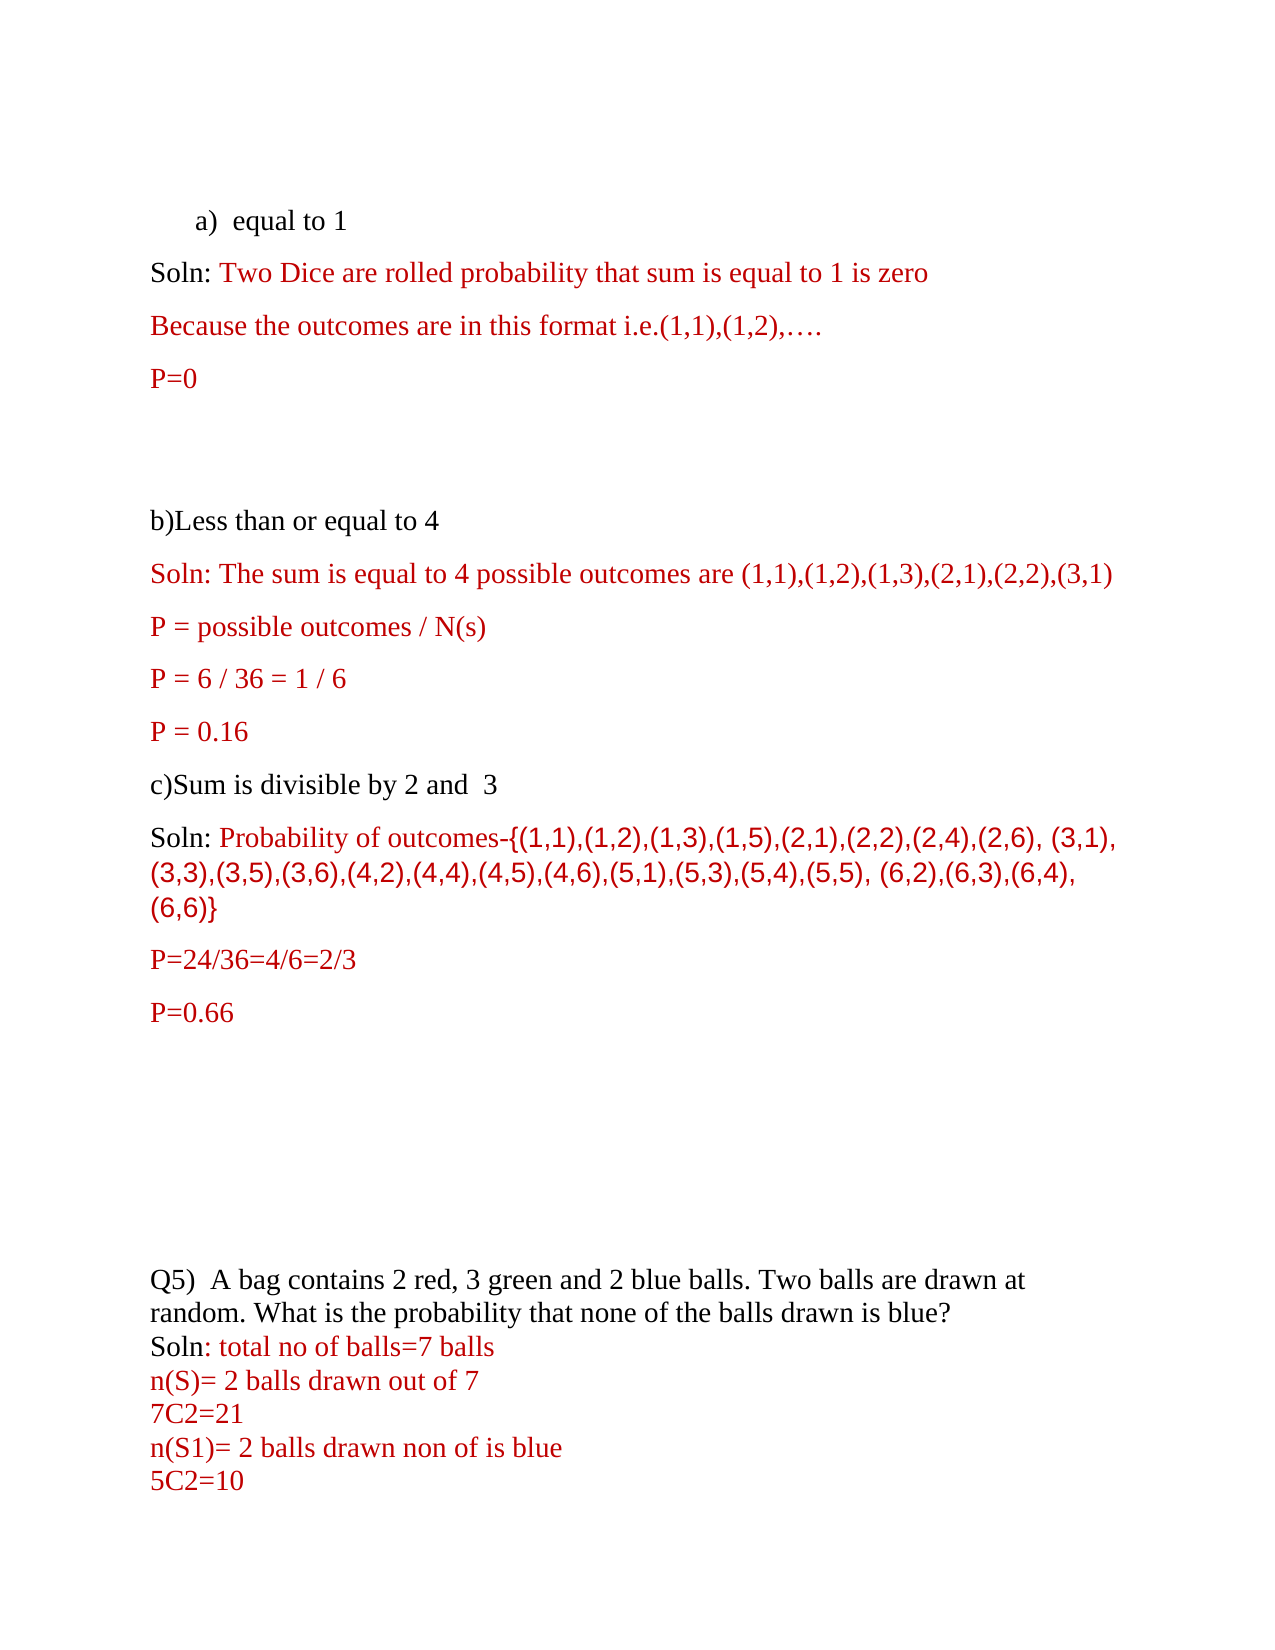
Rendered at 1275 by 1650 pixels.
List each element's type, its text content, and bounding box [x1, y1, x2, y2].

text Q5) A bag contains 2 red, 3 green and 2 blue balls. Two balls are drawn at random. What is the probability that none of the balls drawn is blue? [150, 1262, 1125, 1329]
text c)Sum is divisible by 2 and 3 [150, 767, 1125, 801]
text Soln: Two Dice are rolled probability that sum is equal to 1 is zero [150, 256, 1125, 289]
text Soln: Probability of outcomes-{(1,1),(1,2),(1,3),(1,5),(2,1),(2,2),(2,4),(2,6), (3,1),(3,3),(3,5),(3,6),(4,2),(4,4),(4,5),(4,6),(5,1),(5,3),(5,4),(5,5), (6,2),(6,3),(6,4),(6,6)} [150, 820, 1125, 923]
list equal to 1 [195, 203, 1125, 236]
text P=24/36=4/6=2/3 [150, 942, 1125, 976]
text 7C2=21 [150, 1396, 1125, 1430]
text n(S)= 2 balls drawn out of 7 [150, 1363, 1125, 1396]
text P = 6 / 36 = 1 / 6 [150, 661, 1125, 695]
text P = 0.16 [150, 714, 1125, 748]
text n(S1)= 2 balls drawn non of is blue [150, 1430, 1125, 1463]
text P=0.66 [150, 995, 1125, 1029]
text 5C2=10 [150, 1463, 1125, 1497]
text Soln: The sum is equal to 4 possible outcomes are (1,1),(1,2),(1,3),(2,1),(2,2),(3,1) [150, 556, 1125, 589]
text b)Less than or equal to 4 [150, 503, 1125, 537]
text Because the outcomes are in this format i.e.(1,1),(1,2),…. [150, 308, 1125, 342]
text P=0 [150, 361, 1125, 395]
text Soln: total no of balls=7 balls [150, 1329, 1125, 1363]
text P = possible outcomes / N(s) [150, 609, 1125, 642]
